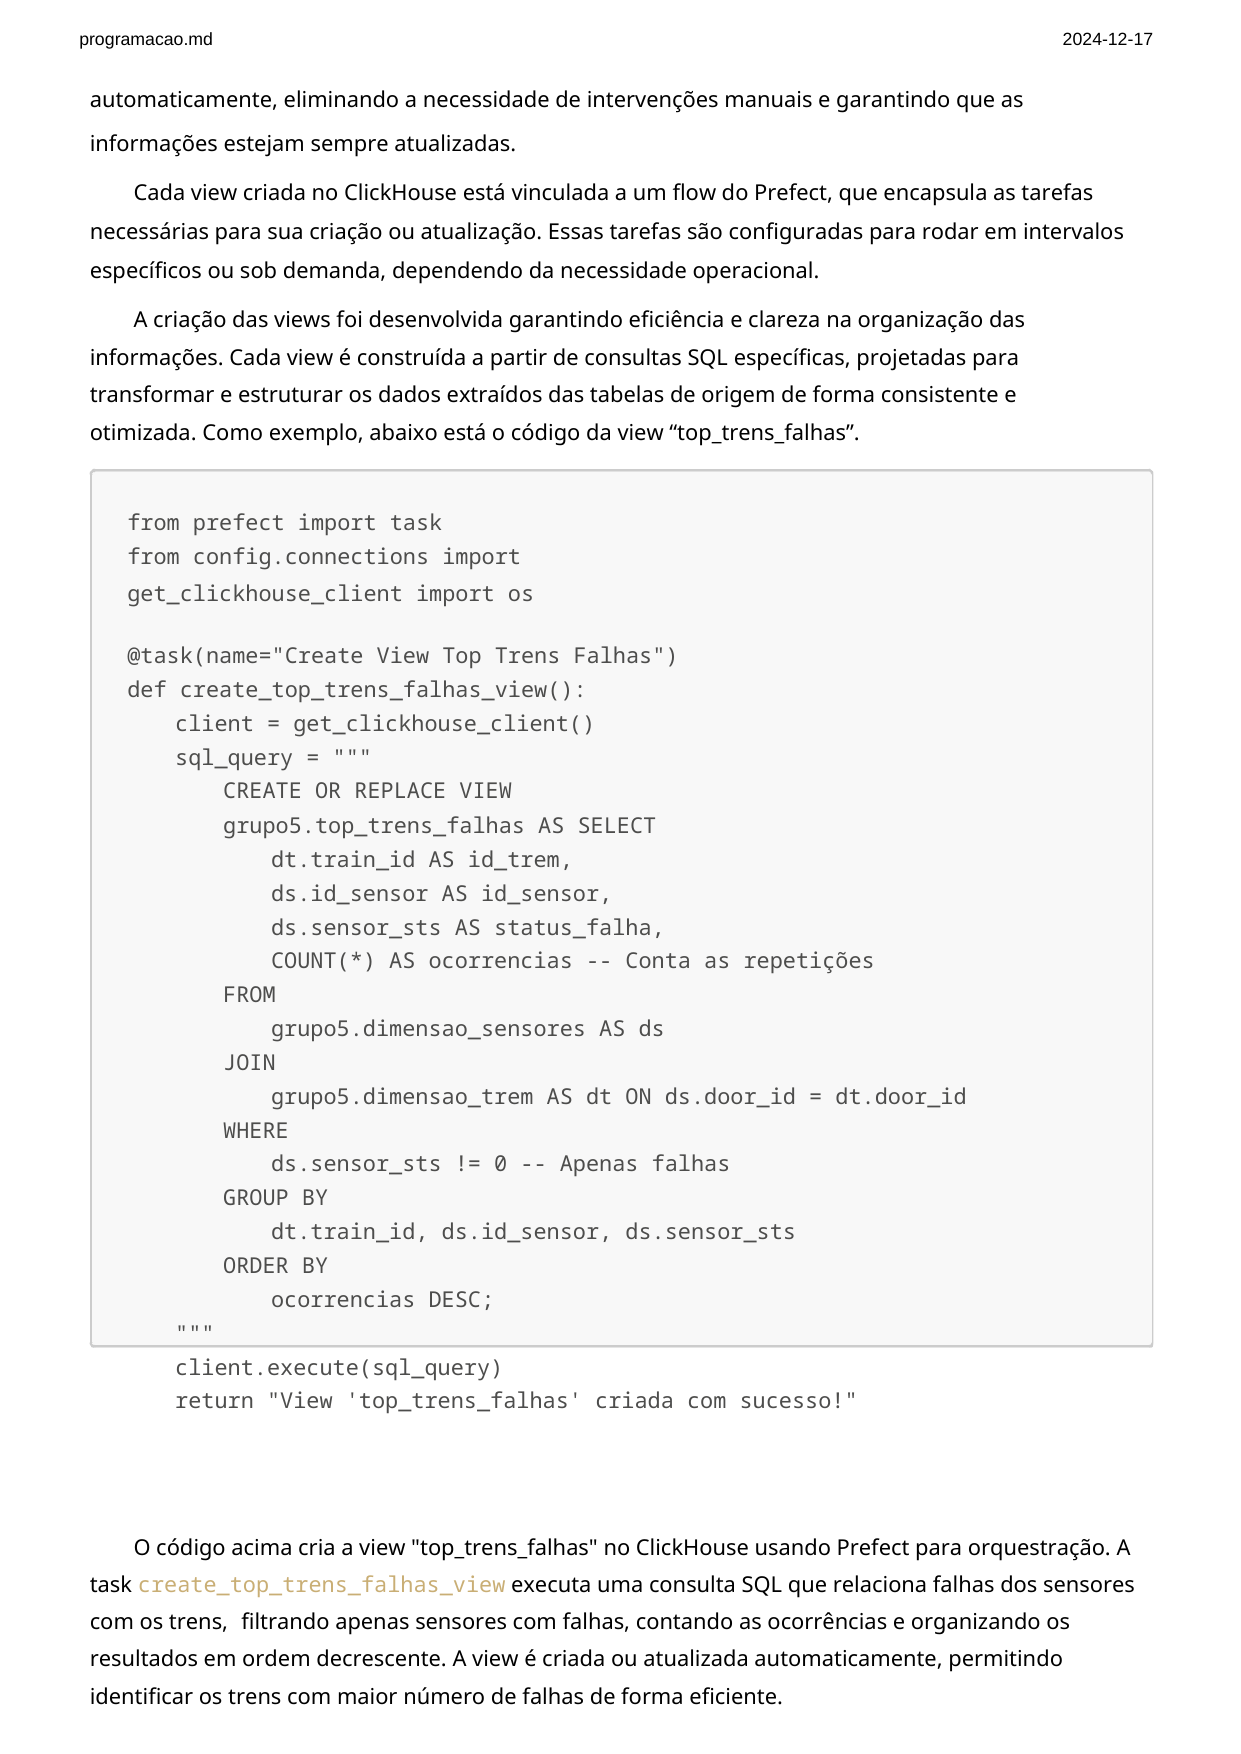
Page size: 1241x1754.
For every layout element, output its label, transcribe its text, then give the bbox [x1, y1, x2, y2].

text grupo5.dimensao_trem AS dt ON ds.door_id = dt.door_id [271, 1081, 1161, 1111]
text sql_query = """ [175, 742, 1161, 771]
text client = get_clickhouse_client() [175, 708, 1161, 737]
picture [88, 468, 1154, 1348]
text FROM [223, 979, 1161, 1009]
text from prefect import task [127, 507, 1161, 537]
text WHERE [223, 1114, 1161, 1144]
text JOIN [223, 1047, 1161, 1077]
text programacao.md 2024-12-17 [79, 28, 1161, 49]
text COUNT(*) AS ocorrencias -- Conta as repetições [271, 945, 1161, 975]
text CREATE OR REPLACE VIEW grupo5.top_trens_falhas AS SELECT [223, 775, 813, 839]
text ORDER BY [223, 1250, 1161, 1280]
text O código acima cria a view "top_trens_falhas" no ClickHouse usando Prefect para orquestração. A task create_top_trens_falhas_view executa uma consulta SQL que relaciona falhas dos sensores com os trens, filtrando apenas sensores com falhas, contando as ocorrências e organizando os resultados em ordem decrescente. A view é criada ou atualizada automaticamente, permitindo identificar os trens com maior número de falhas de forma eficiente. [89, 1532, 1151, 1710]
text from config.connections import get_clickhouse_client import os [127, 541, 753, 608]
text ds.sensor_sts AS status_falha, [271, 911, 1161, 941]
text dt.train_id AS id_trem, [271, 844, 1161, 873]
text @task(name="Create View Top Trens Falhas") [127, 640, 1161, 670]
text automaticamente, eliminando a necessidade de intervenções manuais e garantindo que as informações estejam sempre atualizadas. [89, 84, 1086, 157]
text def create_top_trens_falhas_view(): [127, 674, 1161, 704]
text Cada view criada no ClickHouse está vinculada a um flow do Prefect, que encapsula as tarefas necessárias para sua criação ou atualização. Essas tarefas são configuradas para rodar em intervalos específicos ou sob demanda, dependendo da necessidade operacional. [89, 177, 1149, 284]
text client.execute(sql_query) [175, 1352, 1161, 1381]
text GROUP BY [223, 1182, 1161, 1212]
text A criação das views foi desenvolvida garantindo eficiência e clareza na organização das informações. Cada view é construída a partir de consultas SQL específicas, projetadas para transformar e estruturar os dados extraídos das tabelas de origem de forma consistente e otimizada. Como exemplo, abaixo está o código da view “top_trens_falhas”. [89, 304, 1101, 447]
text ds.id_sensor AS id_sensor, [271, 878, 1161, 907]
text dt.train_id, ds.id_sensor, ds.sensor_sts [271, 1216, 1161, 1246]
text """ [175, 1318, 1161, 1347]
text grupo5.dimensao_sensores AS ds [271, 1013, 1161, 1043]
text return "View 'top_trens_falhas' criada com sucesso!" [175, 1385, 1161, 1415]
text ds.sensor_sts != 0 -- Apenas falhas [271, 1148, 1161, 1178]
text ocorrencias DESC; [271, 1284, 1161, 1314]
